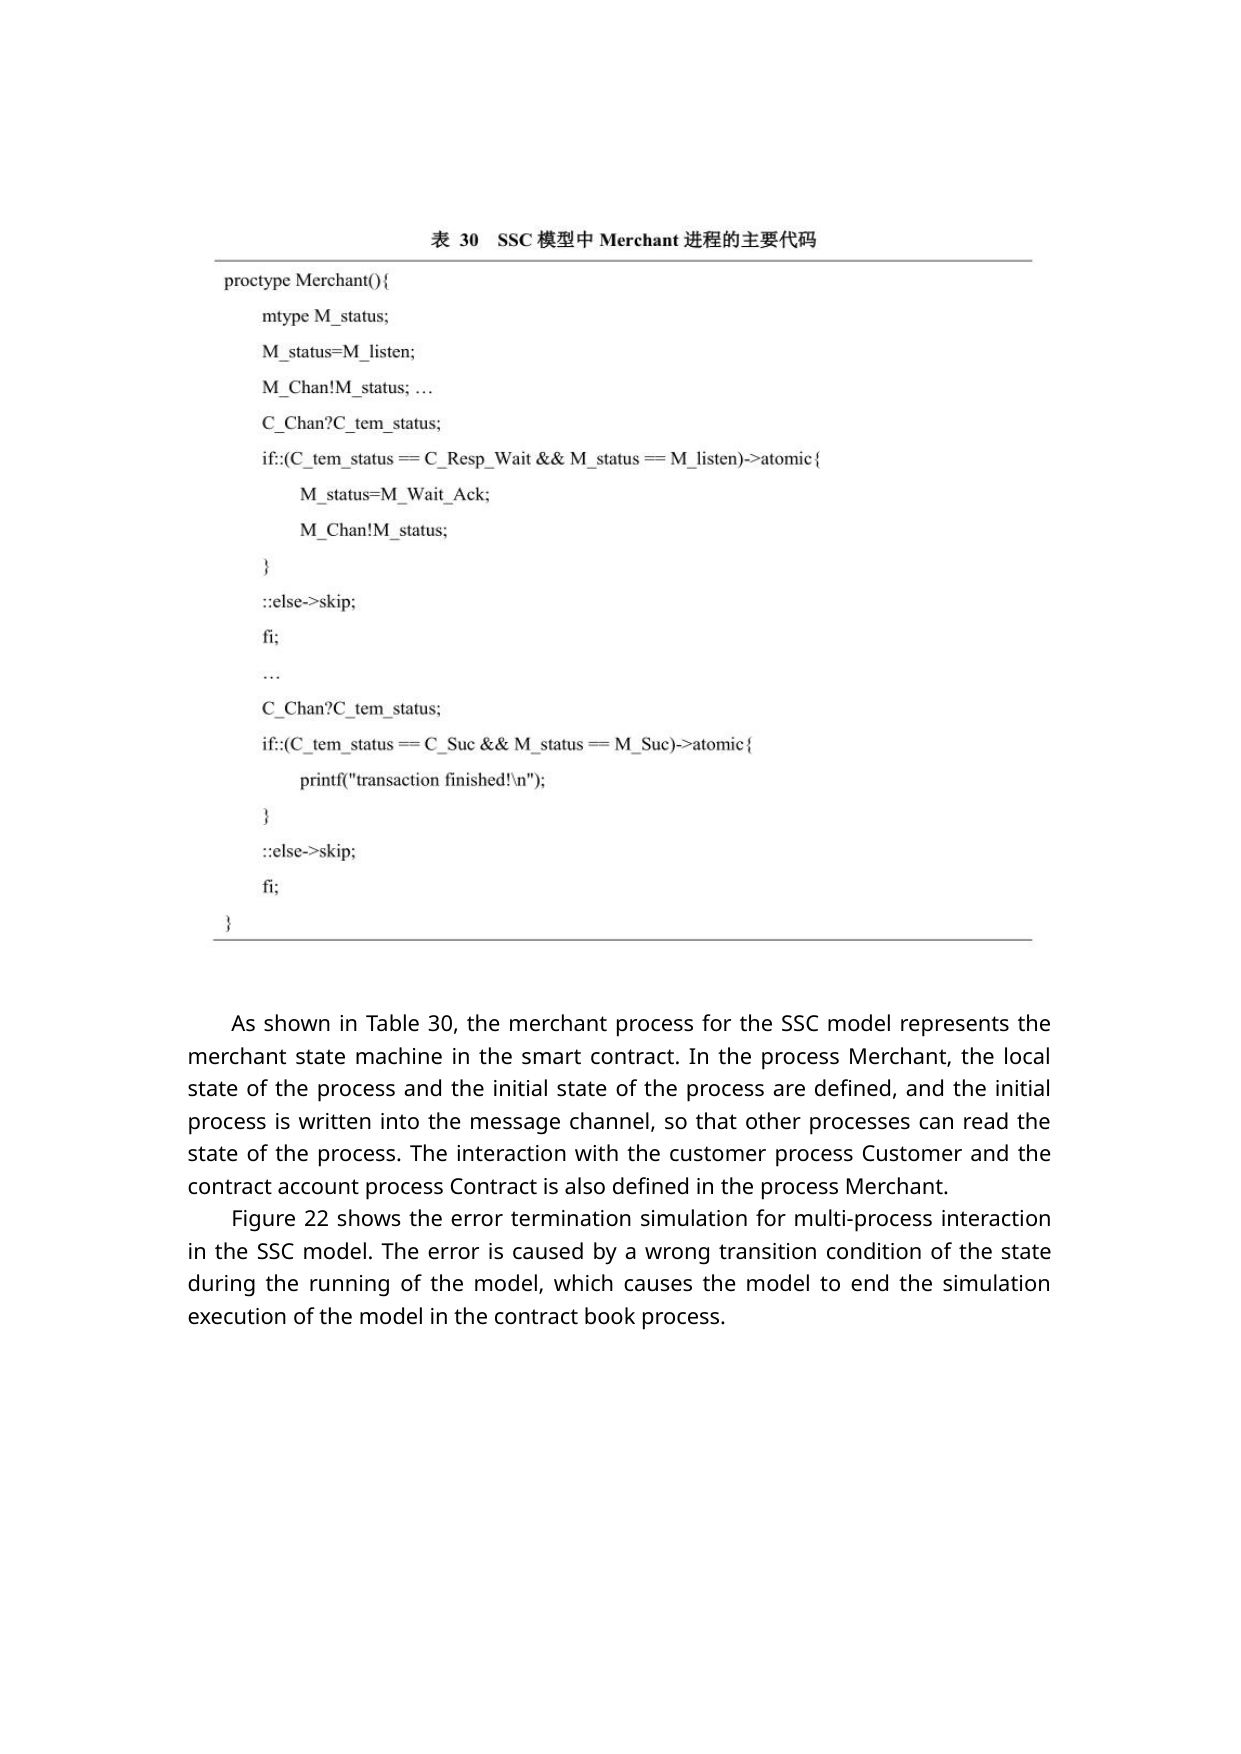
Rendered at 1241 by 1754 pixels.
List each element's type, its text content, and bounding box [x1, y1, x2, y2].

text Figure 22 shows the error termination simulation for multi-process interaction in the SSC model. The error is caused by a wrong transition condition of the state during the running of the model, which causes the model to end the simulation execution of the model in the contract book process. [187, 1202, 1053, 1332]
text As shown in Table 30, the merchant process for the SSC model represents the merchant state machine in the smart contract. In the process Merchant, the local state of the process and the initial state of the process are defined, and the initial process is written into the message channel, so that other processes can read the state of the process. The interaction with the customer process Customer and the contract account process Contract is also defined in the process Merchant. [187, 1007, 1053, 1202]
picture [205, 225, 1041, 949]
